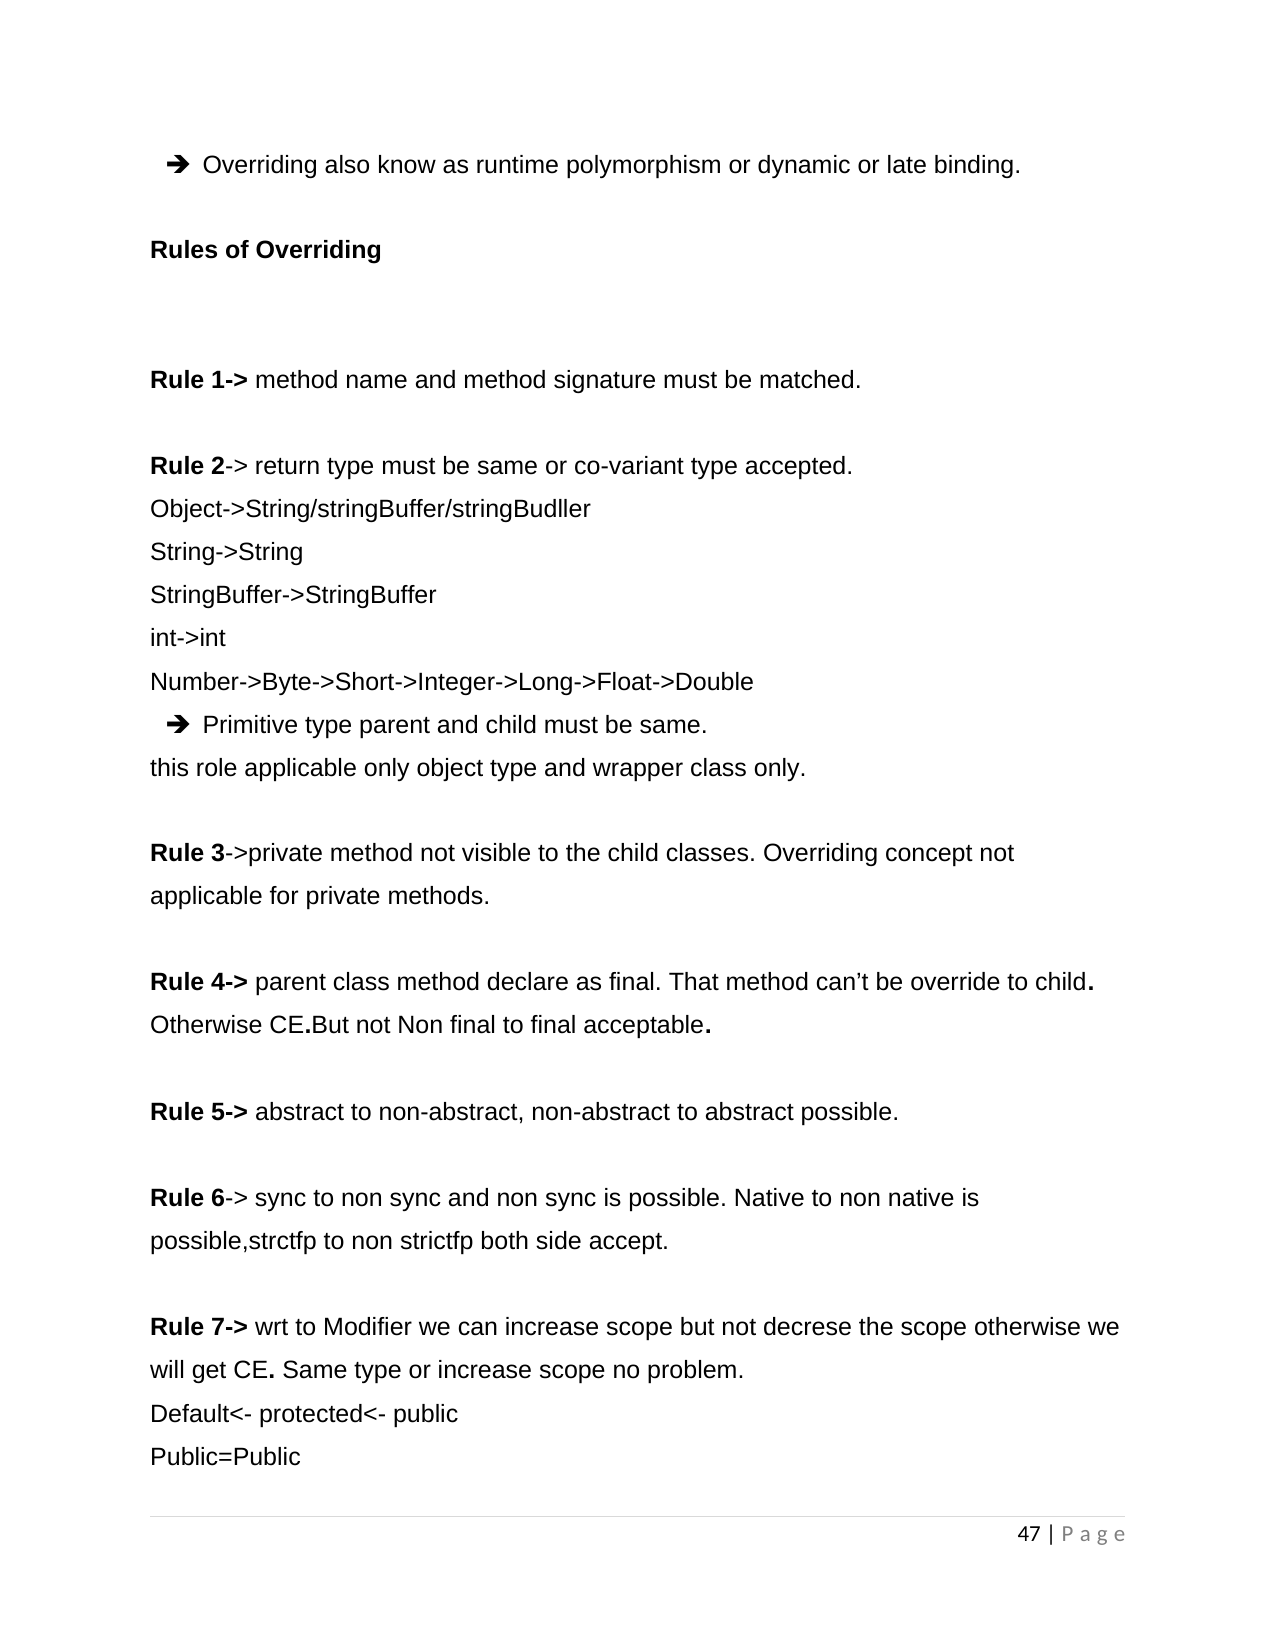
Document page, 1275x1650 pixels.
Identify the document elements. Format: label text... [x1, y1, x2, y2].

text int->int [150, 623, 1125, 652]
text Rules of Overriding [150, 235, 1125, 264]
text Rule 4-> parent class method declare as final. That method can’t be override to child. Otherwise CE.But not Non final to final acceptable. [150, 967, 1125, 1039]
list Overriding also know as runtime polymorphism or dynamic or late binding. [165, 150, 1125, 179]
text this role applicable only object type and wrapper class only. [150, 753, 1125, 782]
text Rule 6-> sync to non sync and non sync is possible. Native to non native is possible,strctfp to non strictfp both side accept. [150, 1183, 1125, 1255]
text Rule 7-> wrt to Modifier we can increase scope but not decrese the scope otherwise we will get CE. Same type or increase scope no problem. [150, 1312, 1125, 1384]
text Default<- protected<- public [150, 1398, 1125, 1427]
text Rule 1-> method name and method signature must be matched. [150, 364, 1125, 393]
text Rule 2-> return type must be same or co-variant type accepted. [150, 451, 1125, 479]
list Primitive type parent and child must be same. [165, 709, 1125, 738]
text StringBuffer->StringBuffer [150, 580, 1125, 609]
text Number->Byte->Short->Integer->Long->Float->Double [150, 666, 1125, 695]
text Object->String/stringBuffer/stringBudller [150, 494, 1125, 523]
text Public=Public [150, 1442, 1125, 1470]
text Rule 5-> abstract to non-abstract, non-abstract to abstract possible. [150, 1097, 1125, 1125]
text Rule 3->private method not visible to the child classes. Overriding concept not applicable for private methods. [150, 838, 1125, 910]
text String->String [150, 537, 1125, 566]
